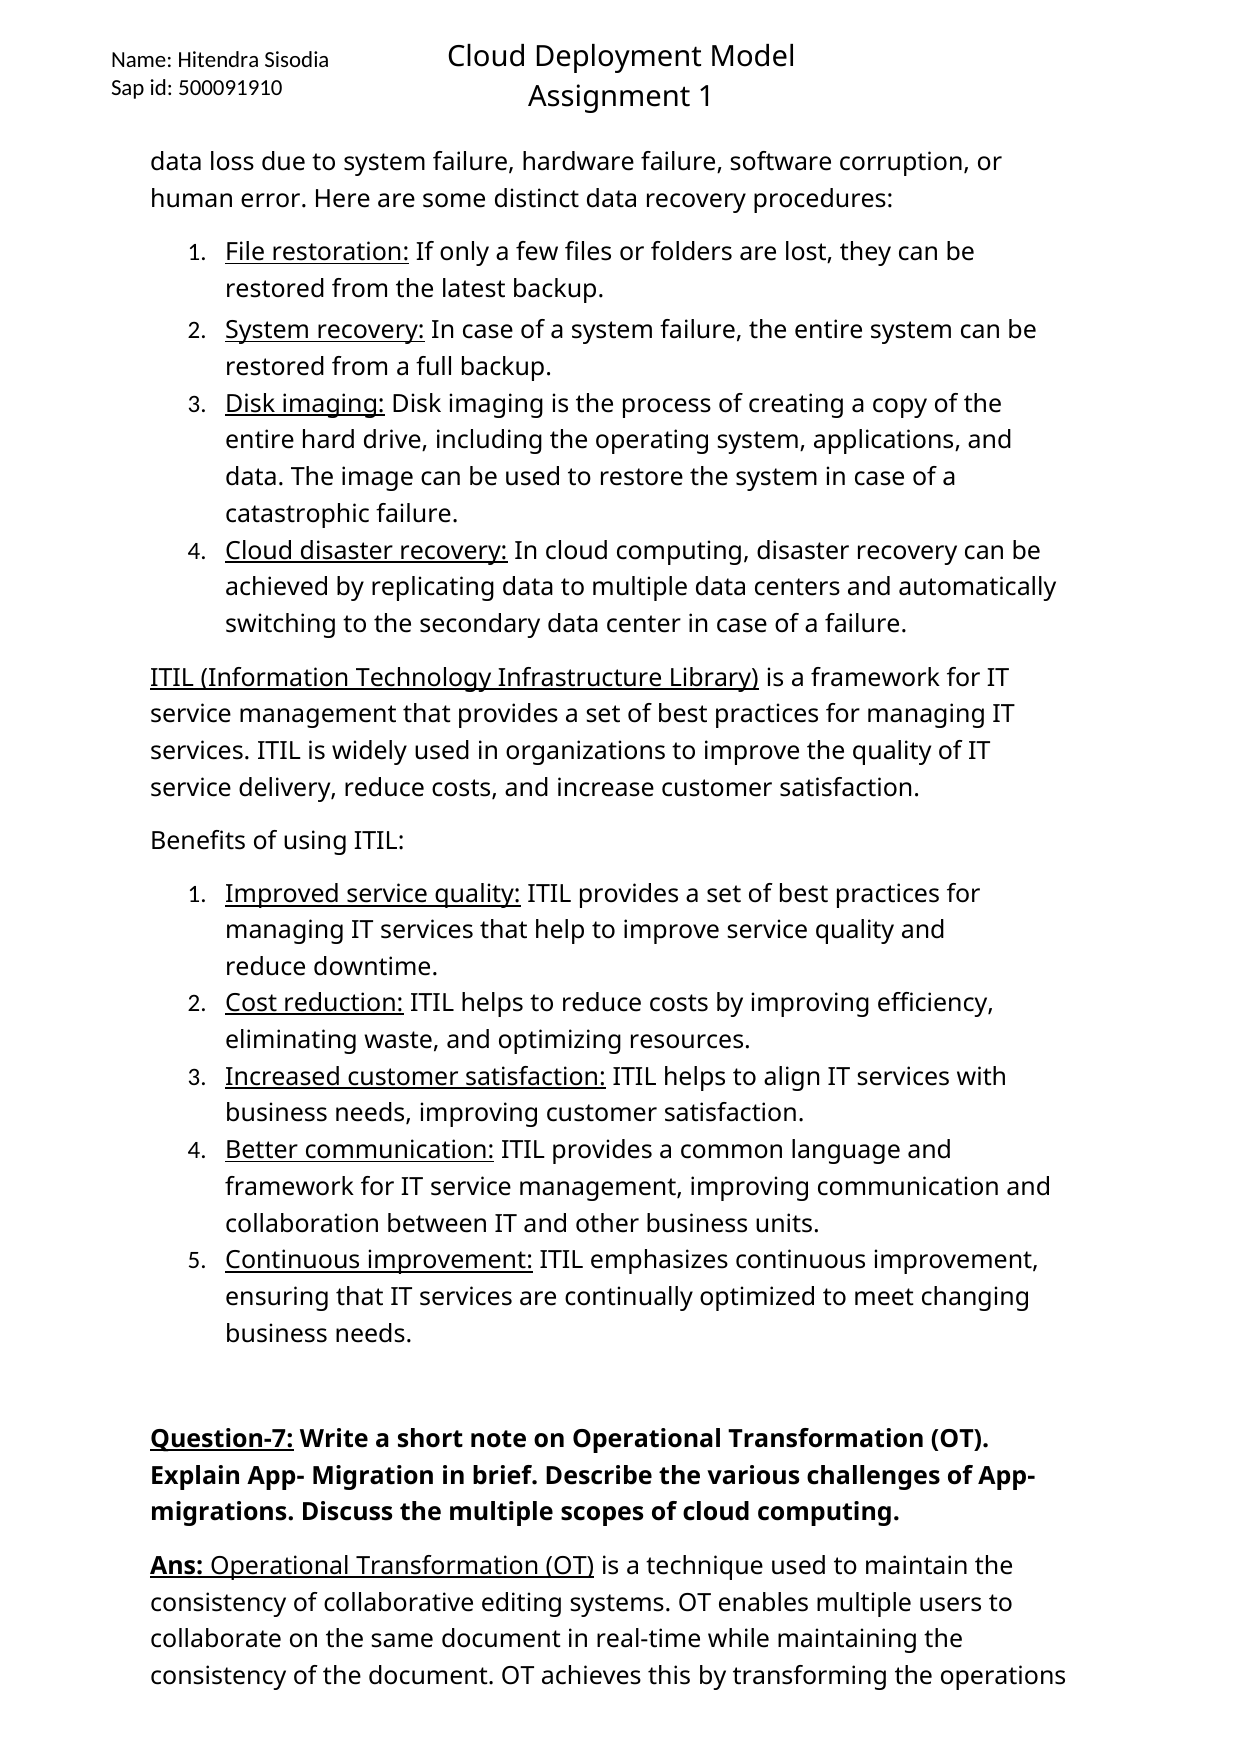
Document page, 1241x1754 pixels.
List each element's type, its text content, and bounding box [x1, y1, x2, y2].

list Continuous improvement: ITIL emphasizes continuous improvement, ensuring that IT services are continually optimized to meet changing business needs. [187, 1242, 1067, 1349]
text ITIL (Information Technology Infrastructure Library) is a framework for IT service management that provides a set of best practices for managing IT services. ITIL is widely used in organizations to improve the quality of IT service delivery, reduce costs, and increase customer satisfaction. [150, 659, 1045, 803]
text Benefits of using ITIL: [150, 823, 1103, 857]
list System recovery: In case of a system failure, the entire system can be restored from a full backup. [187, 312, 1077, 382]
list Improved service quality: ITIL provides a set of best practices for managing IT services that help to improve service quality and reduce downtime. [187, 876, 1007, 982]
list Disk imaging: Disk imaging is the process of creating a copy of the entire hard drive, including the operating system, applications, and data. The image can be used to restore the system in case of a catastrophic failure. [187, 385, 1072, 529]
list Better communication: ITIL provides a common language and framework for IT service management, improving communication and collaboration between IT and other business units. [187, 1132, 1063, 1239]
list Cloud disaster recovery: In cloud computing, disaster recovery can be achieved by replicating data to multiple data centers and automatically switching to the secondary data center in case of a failure. [187, 532, 1057, 640]
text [150, 1547, 1081, 1692]
list File restoration: If only a few files or folders are lost, they can be restored from the latest backup. [187, 234, 1065, 305]
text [150, 144, 1072, 214]
list Cost reduction: ITIL helps to reduce costs by improving efficiency, eliminating waste, and optimizing resources. [187, 984, 1081, 1055]
subtitle Question-7: Write a short note on Operational Transformation (OT). Explain App- Migration in brief. Describe the various challenges of App-migrations. Discuss the multiple scopes of cloud computing. [150, 1421, 1087, 1528]
list Increased customer satisfaction: ITIL helps to align IT services with business needs, improving customer satisfaction. [187, 1058, 1063, 1129]
